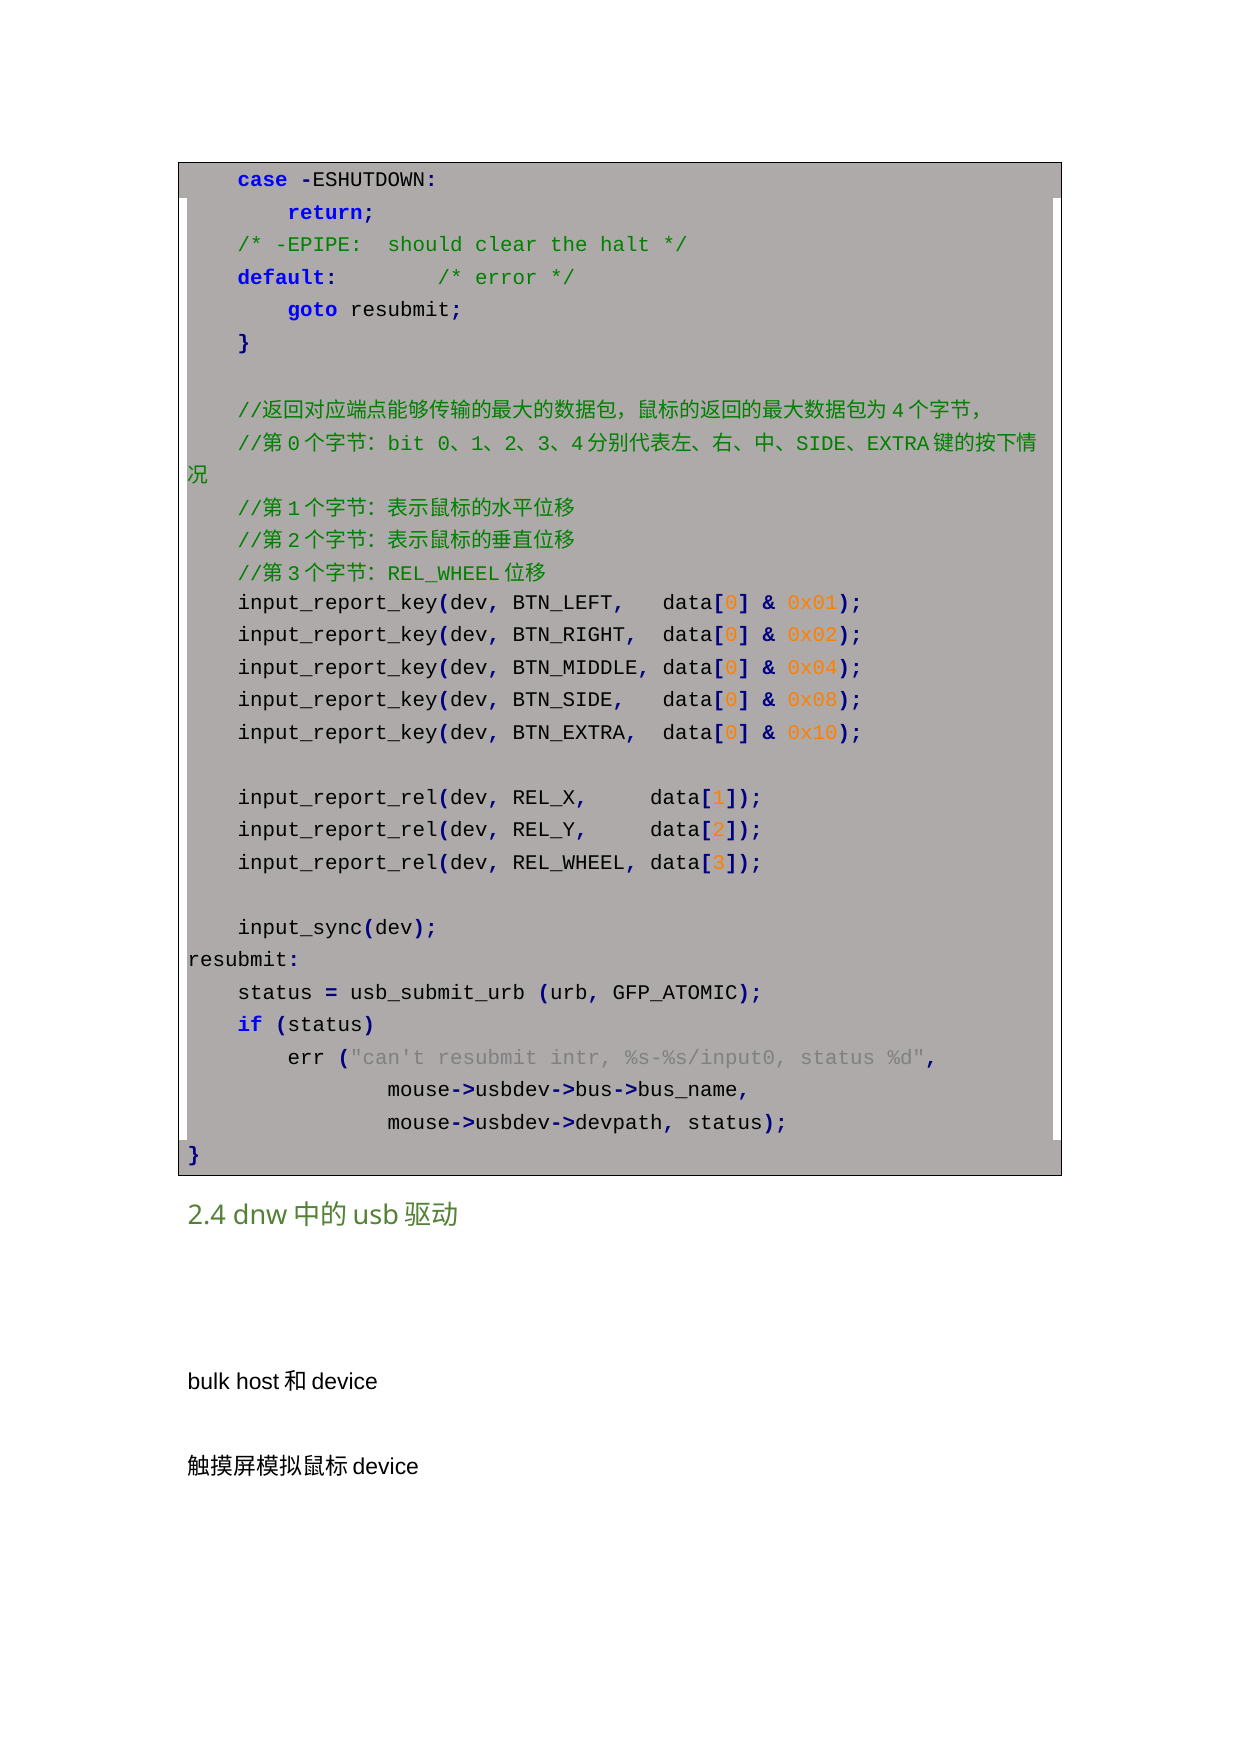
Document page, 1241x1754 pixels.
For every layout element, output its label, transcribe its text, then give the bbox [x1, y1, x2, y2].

text input_report_key(dev, BTN_SIDE, data[0] & 0x08); [187, 685, 1053, 718]
text return; [187, 198, 1053, 230]
text //第3个字节：REL_WHEEL位移 [187, 555, 1053, 588]
text 触摸屏模拟鼠标device [187, 1432, 1053, 1497]
text input_report_rel(dev, REL_Y, data[2]); [187, 815, 1053, 848]
text goto resubmit; [187, 295, 1053, 328]
text input_report_rel(dev, REL_WHEEL, data[3]); [187, 848, 1053, 880]
text } [187, 328, 1053, 360]
text bulk host和device [187, 1347, 1053, 1412]
text } [179, 1137, 1061, 1175]
text input_report_key(dev, BTN_EXTRA, data[0] & 0x10); [187, 718, 1053, 750]
text /* -EPIPE: should clear the halt */ [187, 230, 1053, 263]
text if (status) [187, 1010, 1053, 1043]
text input_report_key(dev, BTN_MIDDLE, data[0] & 0x04); [187, 653, 1053, 685]
text //第0个字节：bit 0、1、2、3、4分别代表左、右、中、SIDE、EXTRA键的按下情况 [187, 425, 1053, 490]
text input_report_key(dev, BTN_LEFT, data[0] & 0x01); [187, 588, 1053, 620]
text input_report_key(dev, BTN_RIGHT, data[0] & 0x02); [187, 620, 1053, 653]
text err ("can't resubmit intr, %s-%s/input0, status %d", [187, 1043, 1053, 1075]
text mouse->usbdev->devpath, status); [187, 1108, 1053, 1137]
text resubmit: [187, 945, 1053, 978]
text status = usb_submit_urb (urb, GFP_ATOMIC); [187, 978, 1053, 1010]
text input_sync(dev); [187, 913, 1053, 945]
text input_report_rel(dev, REL_X, data[1]); [187, 783, 1053, 815]
text mouse->usbdev->bus->bus_name, [187, 1075, 1053, 1108]
subtitle 2.4 dnw中的usb驱动 [187, 1180, 1053, 1245]
text //第1个字节：表示鼠标的水平位移 [187, 490, 1053, 523]
text //返回对应端点能够传输的最大的数据包，鼠标的返回的最大数据包为4个字节， [187, 393, 1053, 425]
text //第2个字节：表示鼠标的垂直位移 [187, 523, 1053, 555]
text case -ESHUTDOWN: [179, 163, 1061, 198]
text default: /* error */ [187, 263, 1053, 295]
